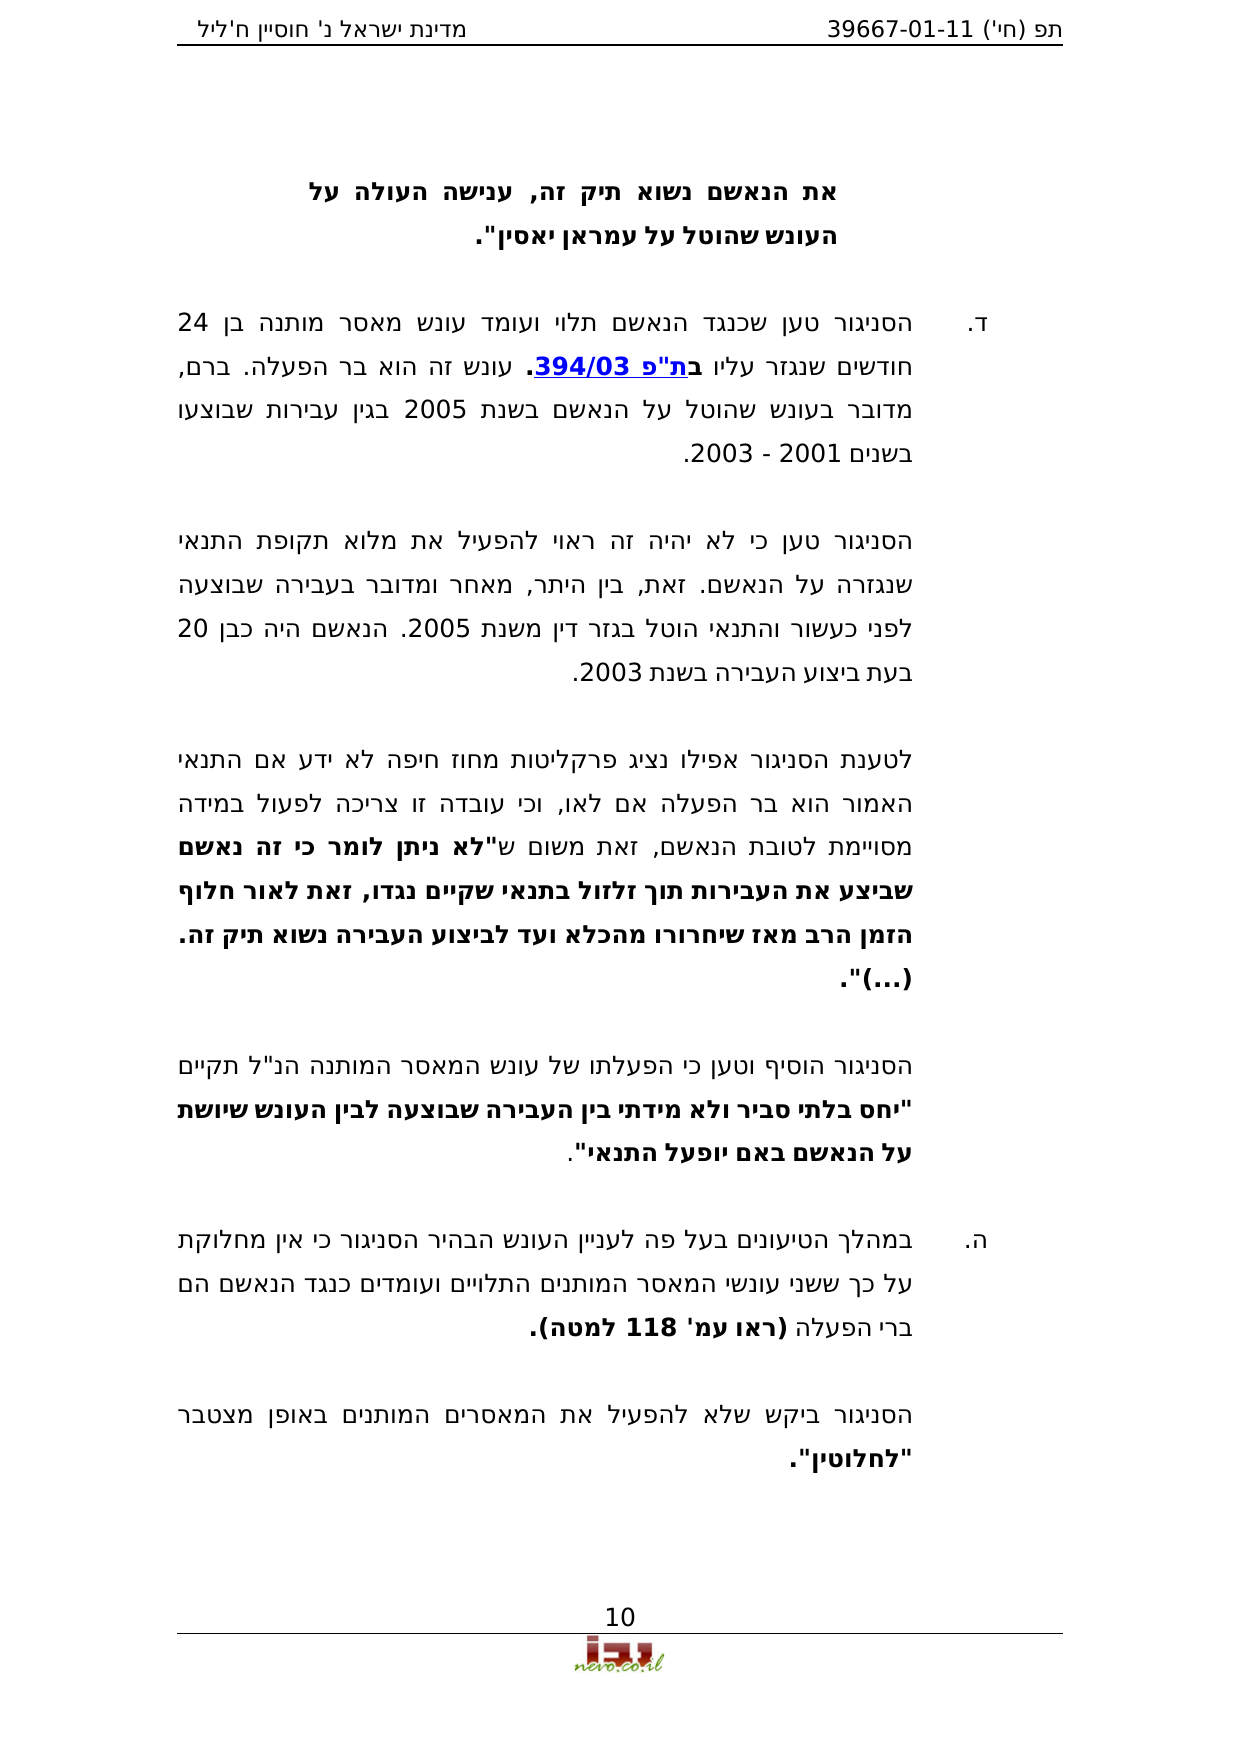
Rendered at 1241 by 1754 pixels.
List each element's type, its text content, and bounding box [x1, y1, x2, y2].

text הסניגור ביקש שלא להפעיל את המאסרים המותנים באופן מצטבר "לחלוטין". [177, 1400, 988, 1473]
picture [574, 1635, 666, 1673]
text ה. במהלך הטיעונים בעל פה לעניין העונש הבהיר הסניגור כי אין מחלוקת על כך ששני עונשי המאסר המותנים התלויים ועומדים כנגד הנאשם הם ברי הפעלה (ראו עמ' 118 למטה). [177, 1226, 988, 1342]
text ד. הסניגור טען שכנגד הנאשם תלוי ועומד עונש מאסר מותנה בן 24 חודשים שנגזר עליו בת"פ 394/03. עונש זה הוא בר הפעלה. ברם, מדובר בעונש שהוטל על הנאשם בשנת 2005 בגין עבירות שבוצעו בשנים 2001 - 2003. [177, 308, 988, 469]
text לטענת הסניגור אפילו נציג פרקליטות מחוז חיפה לא ידע אם התנאי האמור הוא בר הפעלה אם לאו, וכי עובדה זו צריכה לפעול במידה מסויימת לטובת הנאשם, זאת משום ש"לא ניתן לומר כי זה נאשם שביצע את העבירות תוך זלזול בתנאי שקיים נגדו, זאת לאור חלוף הזמן הרב מאז שיחרורו מהכלא ועד לביצוע העבירה נשוא תיק זה. (...)". [177, 745, 988, 993]
text הסניגור טען כי לא יהיה זה ראוי להפעיל את מלוא תקופת התנאי שנגזרה על הנאשם. זאת, בין היתר, מאחר ומדובר בעבירה שבוצעה לפני כעשור והתנאי הוטל בגזר דין משנת 2005. הנאשם היה כבן 20 בעת ביצוע העבירה בשנת 2003. [177, 526, 988, 687]
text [308, 177, 838, 250]
text הסניגור הוסיף וטען כי הפעלתו של עונש המאסר המותנה הנ"ל תקיים "יחס בלתי סביר ולא מידתי בין העבירה שבוצעה לבין העונש שיושת על הנאשם באם יופעל התנאי". [177, 1051, 988, 1168]
